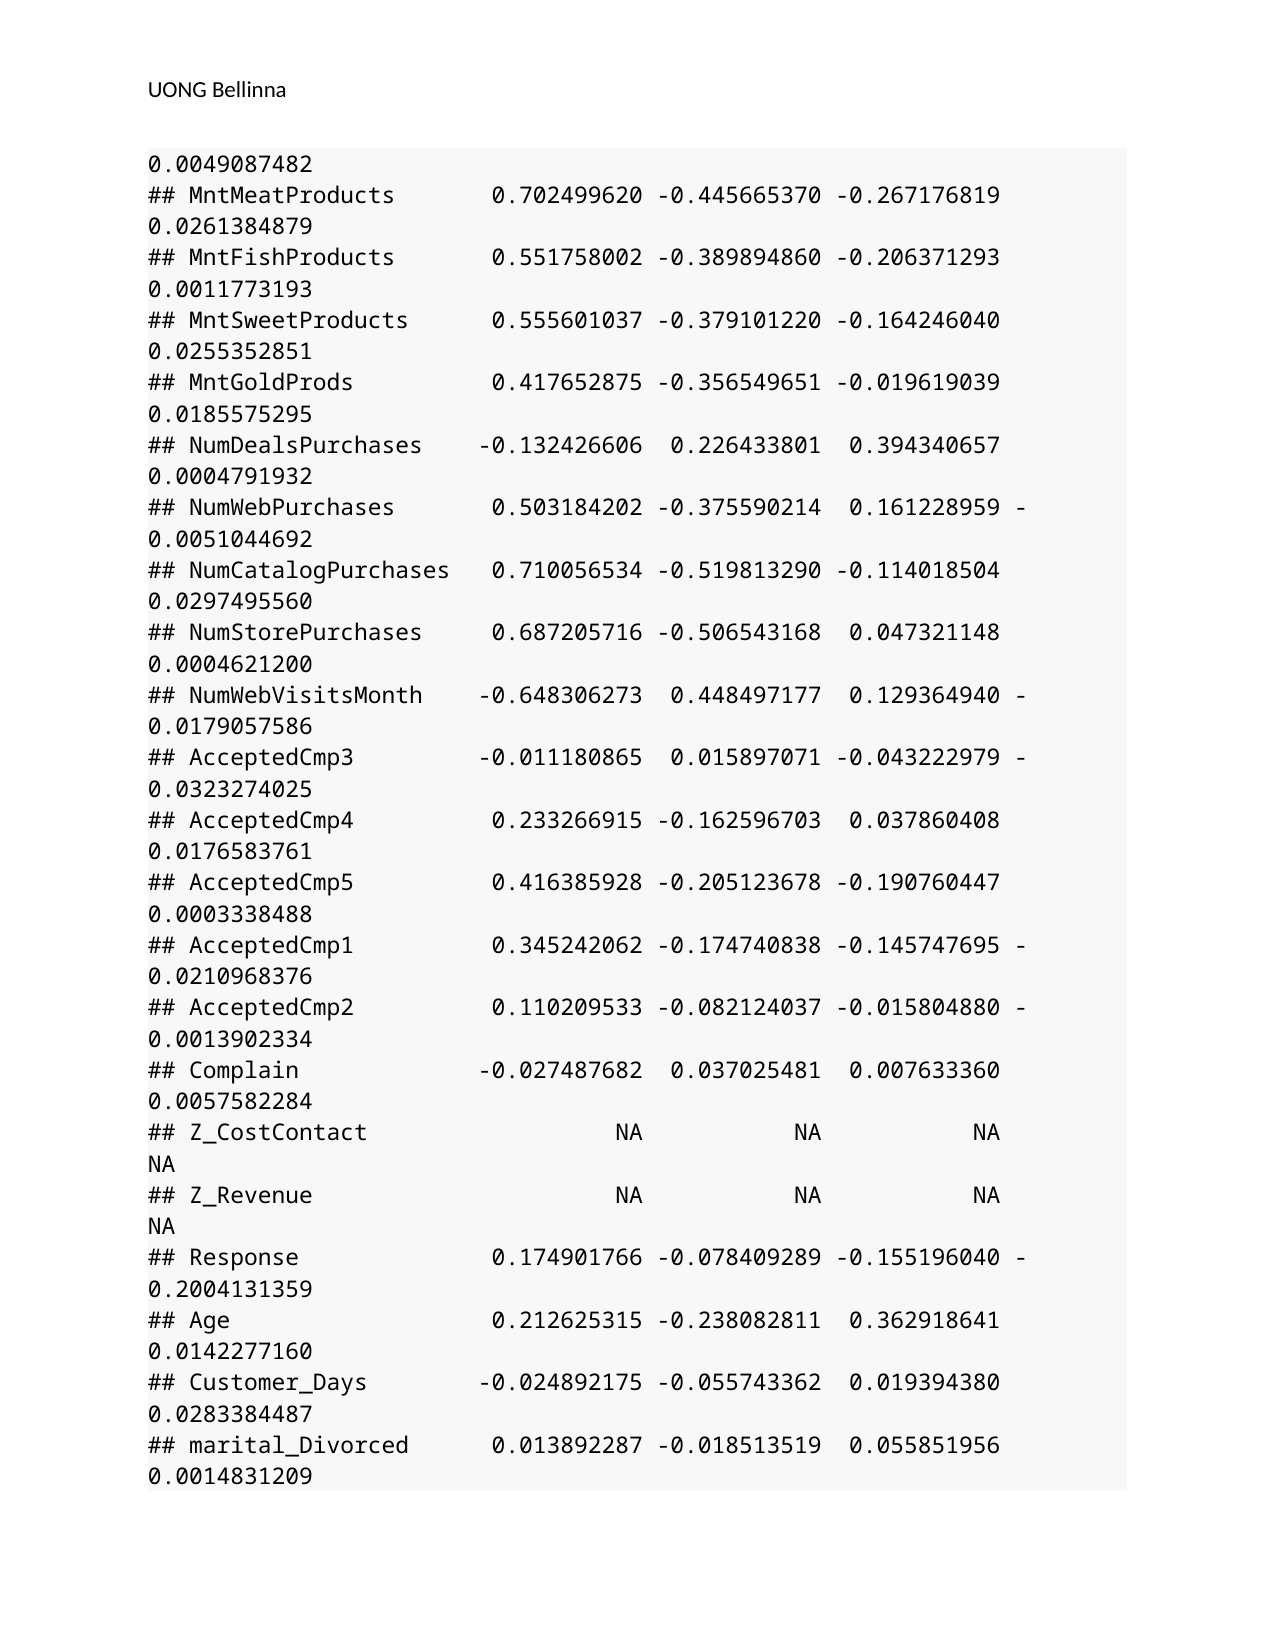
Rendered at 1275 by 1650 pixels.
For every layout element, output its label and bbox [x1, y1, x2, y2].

text [148, 148, 1127, 1491]
